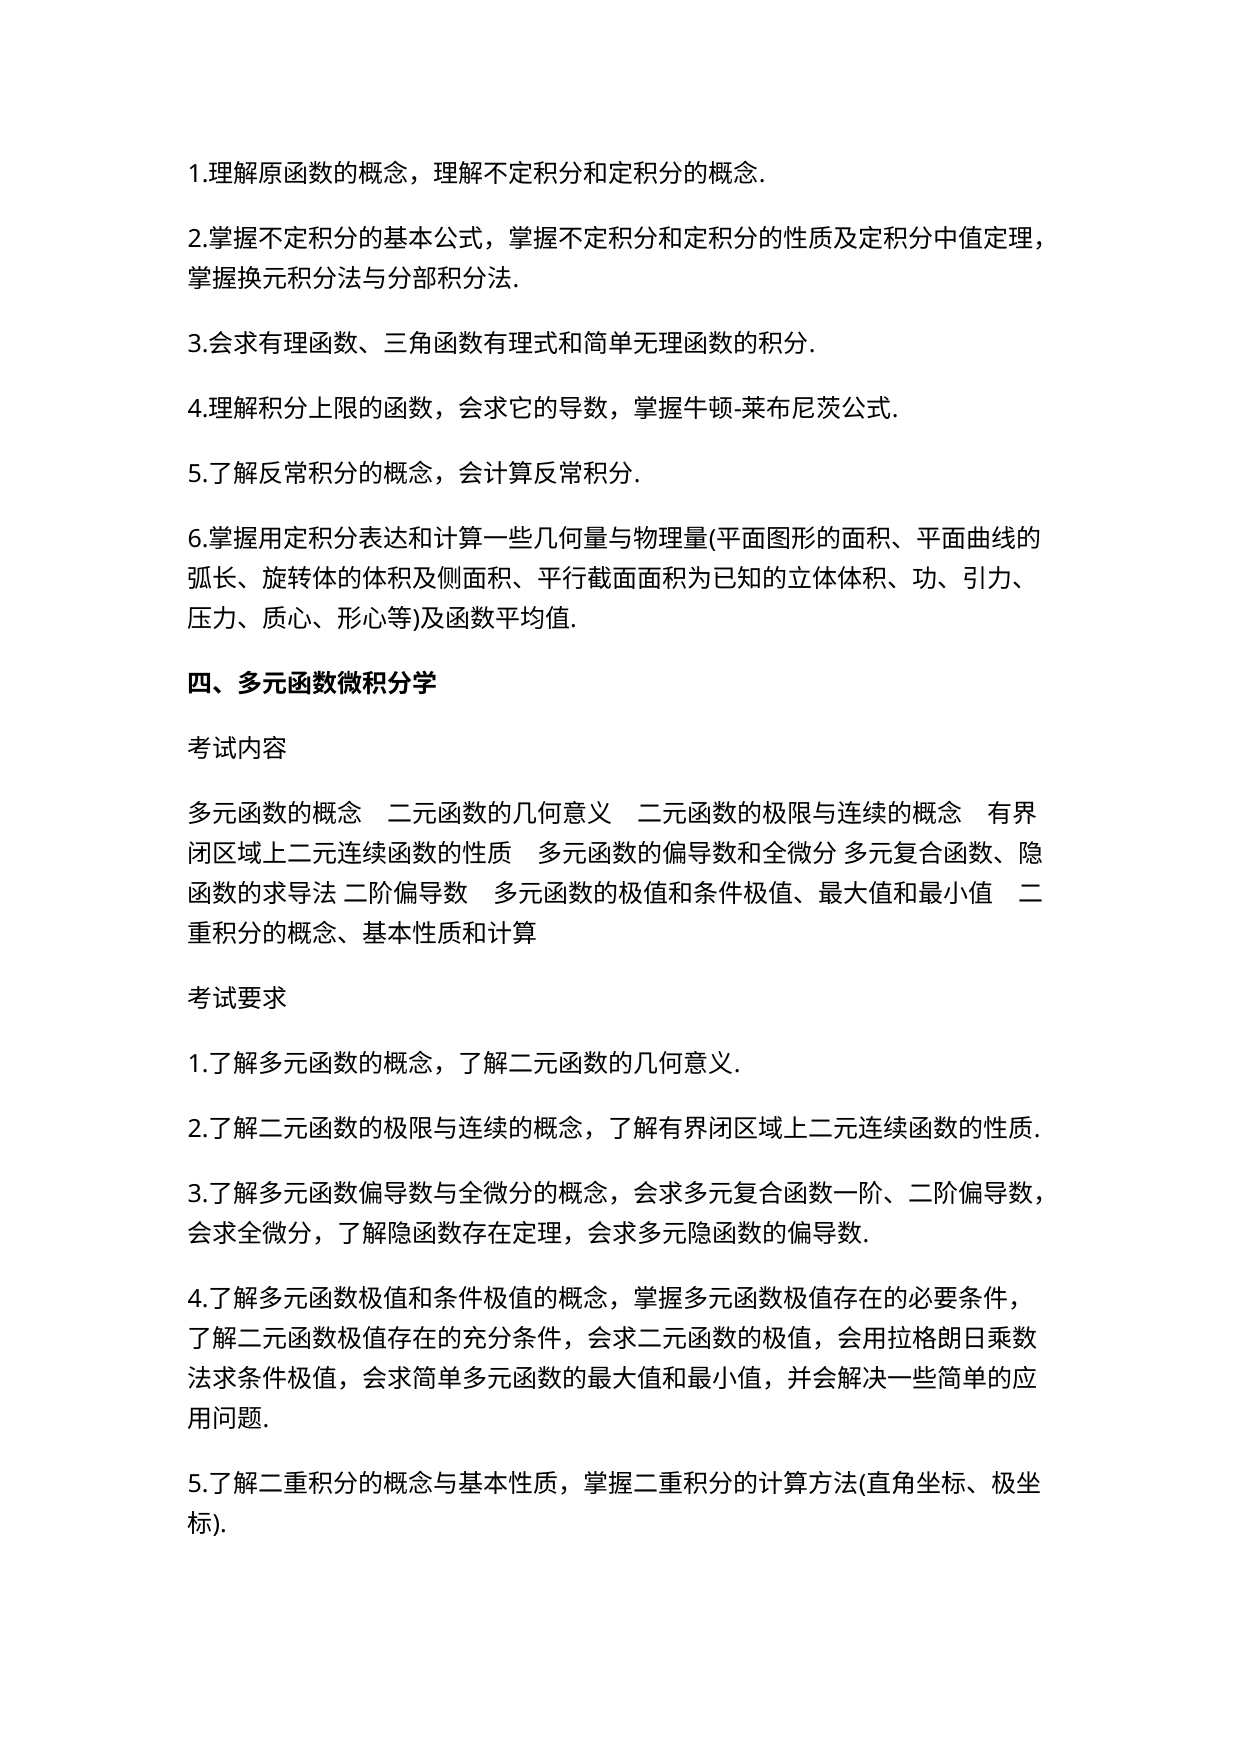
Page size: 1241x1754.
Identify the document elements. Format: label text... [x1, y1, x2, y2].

text 1.理解原函数的概念，理解不定积分和定积分的概念. [187, 150, 1053, 190]
text 2.掌握不定积分的基本公式，掌握不定积分和定积分的性质及定积分中值定理，掌握换元积分法与分部积分法. [187, 215, 1053, 295]
text 多元函数的概念 二元函数的几何意义 二元函数的极限与连续的概念 有界闭区域上二元连续函数的性质 多元函数的偏导数和全微分 多元复合函数、隐函数的求导法 二阶偏导数 多元函数的极值和条件极值、最大值和最小值 二重积分的概念、基本性质和计算 [187, 790, 1053, 950]
text 5.了解二重积分的概念与基本性质，掌握二重积分的计算方法(直角坐标、极坐标). [187, 1460, 1053, 1540]
text 四、多元函数微积分学 [187, 660, 1053, 700]
text 考试内容 [187, 725, 1053, 765]
text 考试要求 [187, 975, 1053, 1015]
text 1.了解多元函数的概念，了解二元函数的几何意义. [187, 1040, 1053, 1080]
text 3.会求有理函数、三角函数有理式和简单无理函数的积分. [187, 320, 1053, 360]
text 3.了解多元函数偏导数与全微分的概念，会求多元复合函数一阶、二阶偏导数，会求全微分，了解隐函数存在定理，会求多元隐函数的偏导数. [187, 1170, 1053, 1250]
text 4.了解多元函数极值和条件极值的概念，掌握多元函数极值存在的必要条件，了解二元函数极值存在的充分条件，会求二元函数的极值，会用拉格朗日乘数法求条件极值，会求简单多元函数的最大值和最小值，并会解决一些简单的应用问题. [187, 1275, 1053, 1435]
text 6.掌握用定积分表达和计算一些几何量与物理量(平面图形的面积、平面曲线的弧长、旋转体的体积及侧面积、平行截面面积为已知的立体体积、功、引力、压力、质心、形心等)及函数平均值. [187, 515, 1053, 635]
text 5.了解反常积分的概念，会计算反常积分. [187, 450, 1053, 490]
text 4.理解积分上限的函数，会求它的导数，掌握牛顿-莱布尼茨公式. [187, 385, 1053, 425]
text 2.了解二元函数的极限与连续的概念，了解有界闭区域上二元连续函数的性质. [187, 1105, 1053, 1145]
